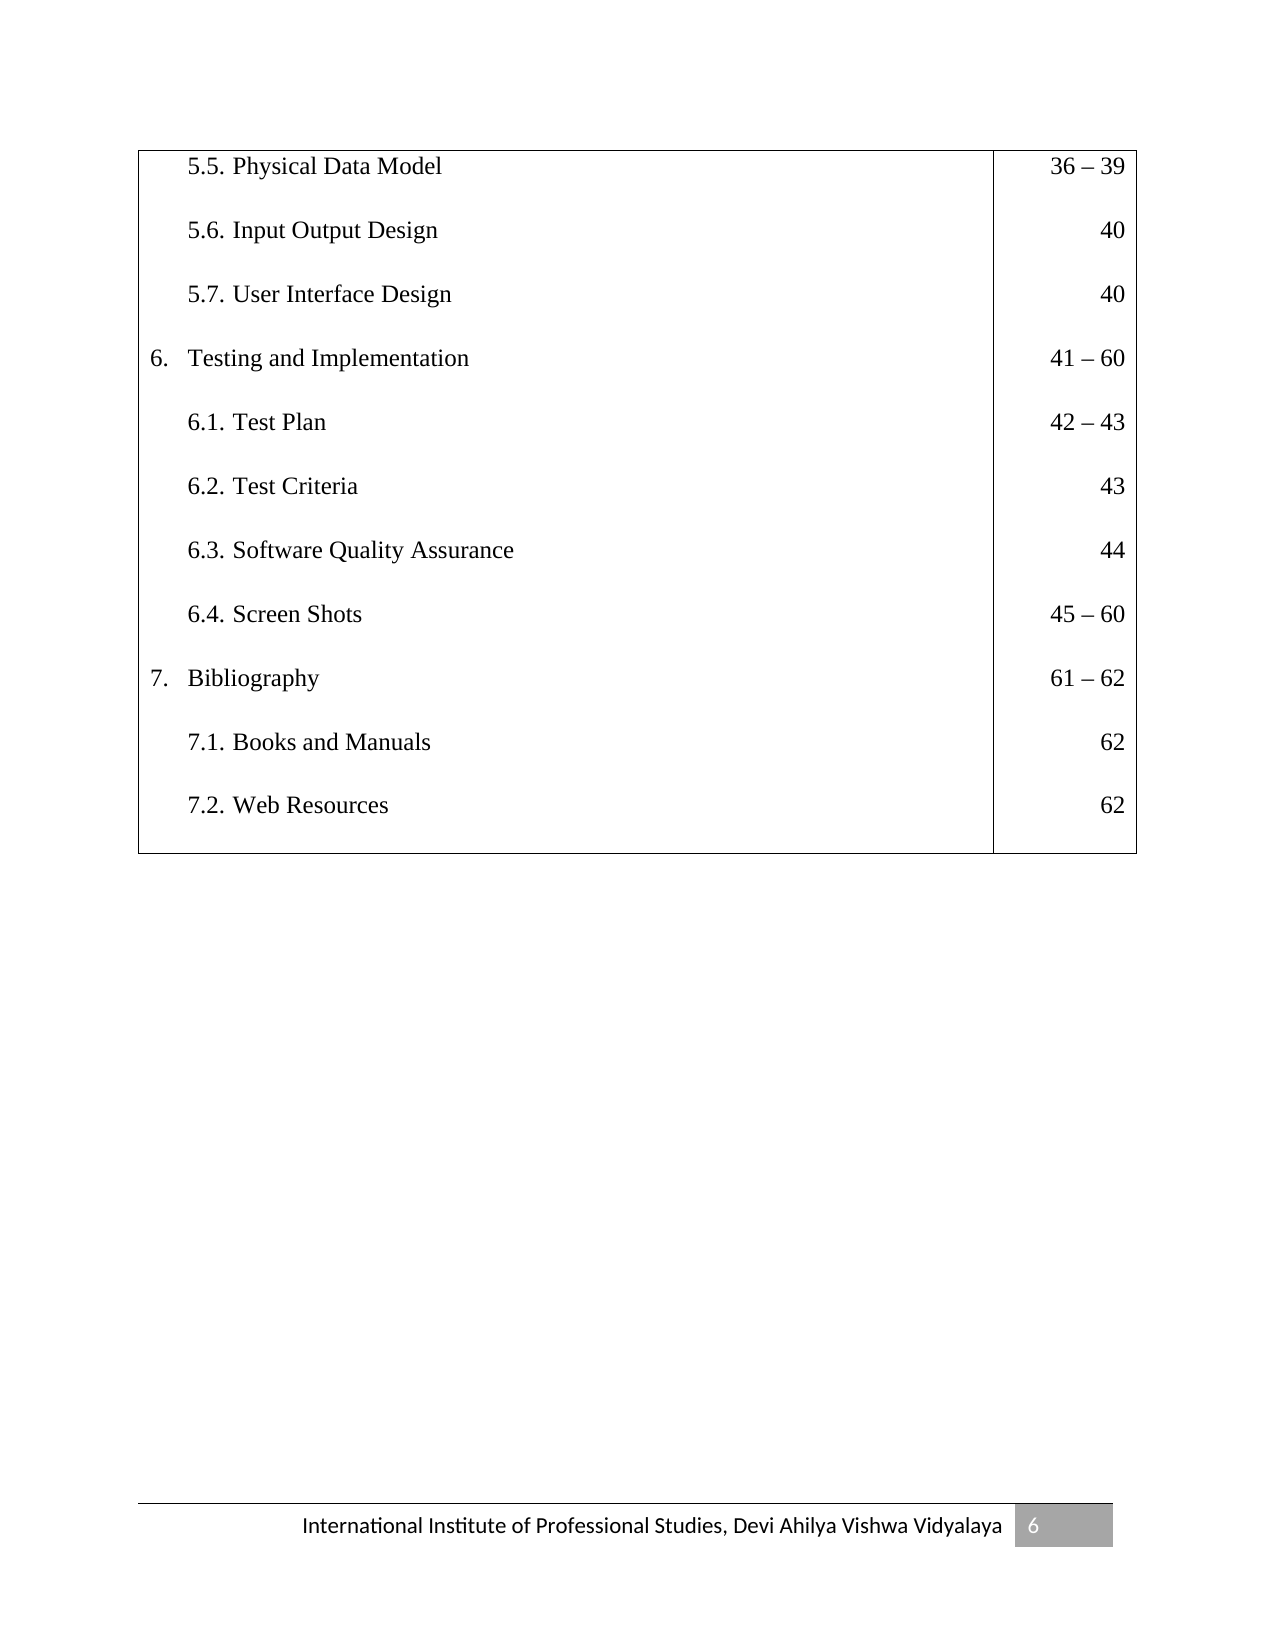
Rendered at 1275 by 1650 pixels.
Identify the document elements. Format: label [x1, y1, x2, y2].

table_cell [994, 151, 1136, 853]
table_cell [139, 151, 993, 853]
